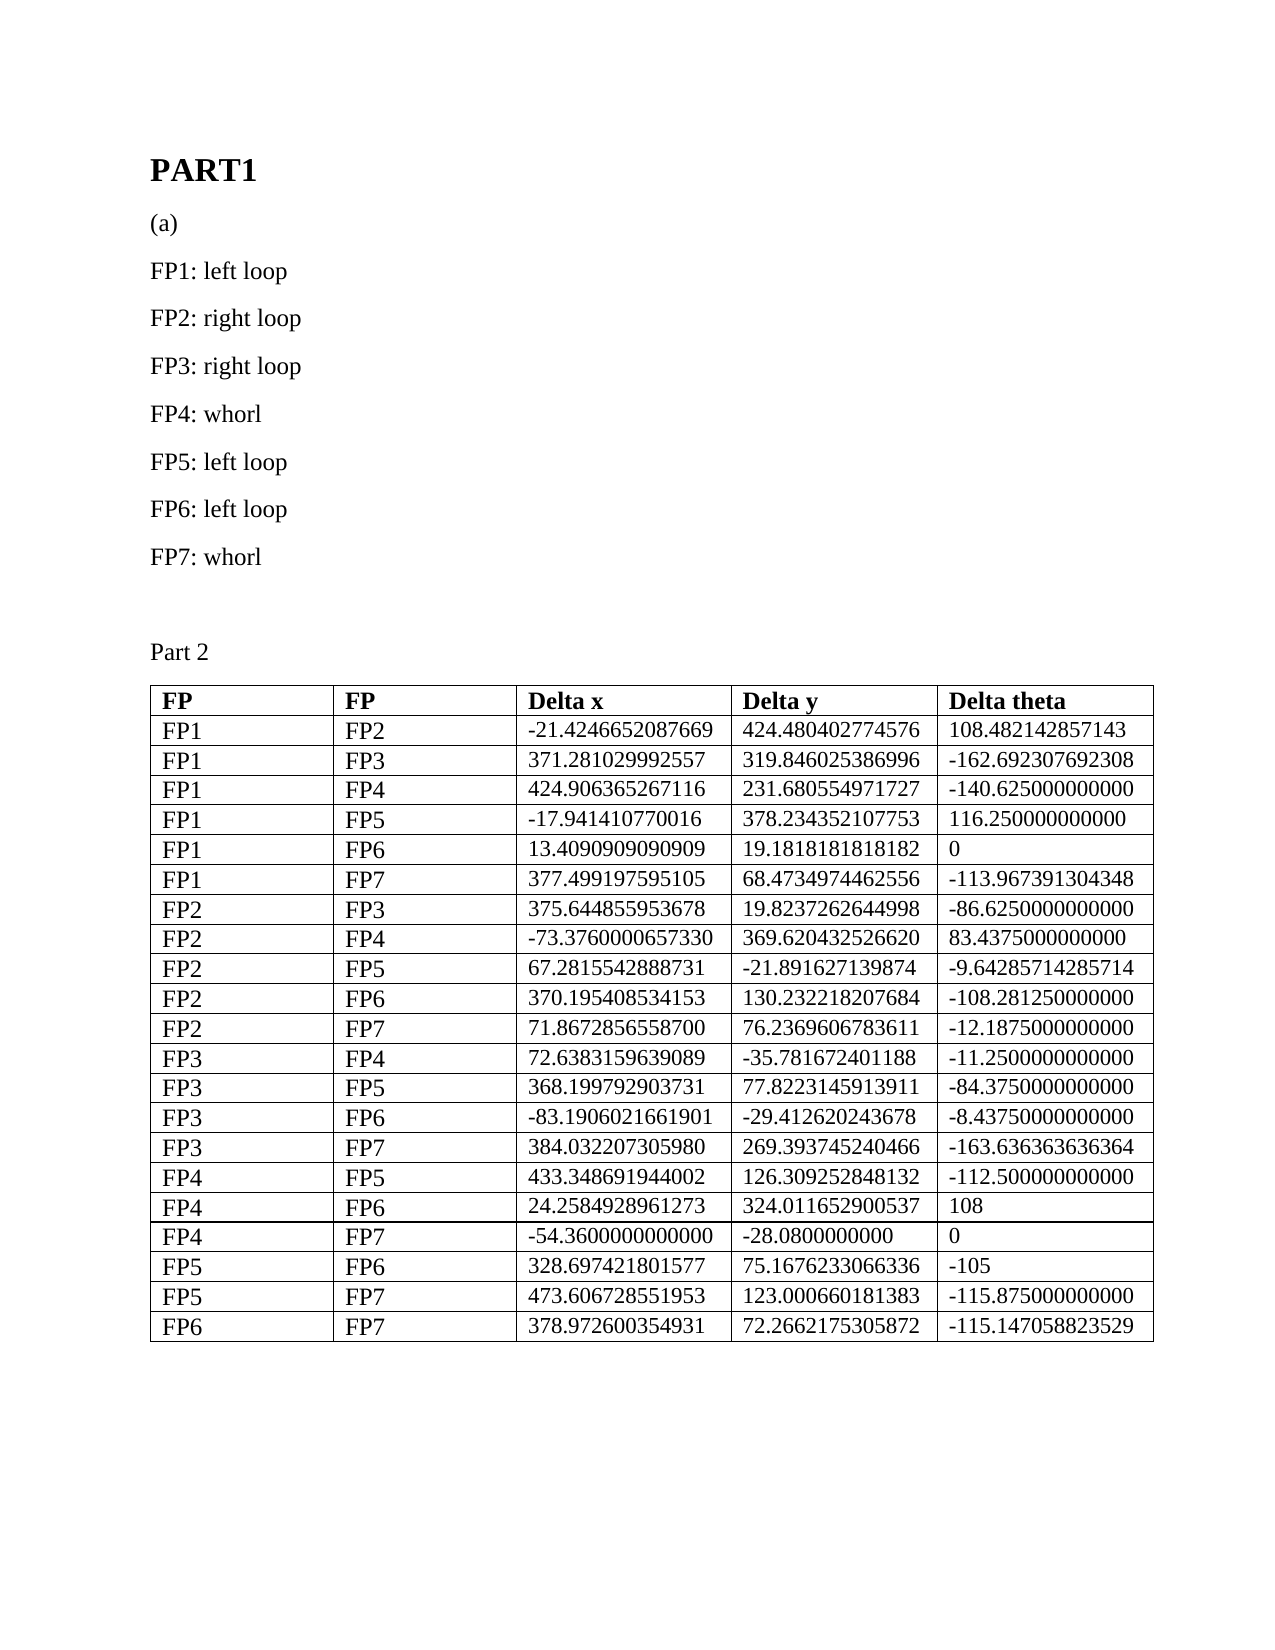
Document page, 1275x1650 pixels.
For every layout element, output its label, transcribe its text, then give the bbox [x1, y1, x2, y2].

table_cell -115.147058823529 [938, 1312, 1153, 1341]
table_cell 424.906365267116 [517, 776, 731, 804]
table_cell 123.000660181383 [732, 1282, 937, 1311]
table_cell FP7 [334, 1014, 516, 1043]
text FP5: left loop [150, 447, 1125, 475]
table_cell FP2 [151, 925, 333, 953]
table_cell 319.846025386996 [732, 746, 937, 774]
table_cell -9.64285714285714 [938, 954, 1153, 983]
table_cell -83.1906021661901 [517, 1103, 731, 1132]
table_cell FP4 [151, 1223, 333, 1251]
table_cell 378.234352107753 [732, 805, 937, 834]
table_cell FP1 [151, 805, 333, 834]
table_cell FP5 [334, 805, 516, 834]
table_cell -17.941410770016 [517, 805, 731, 834]
table_cell FP1 [151, 746, 333, 774]
table_header Delta y [732, 686, 937, 715]
table_cell FP4 [151, 1163, 333, 1192]
table_cell FP5 [334, 1074, 516, 1102]
table_cell 377.499197595105 [517, 865, 731, 894]
table_cell FP2 [151, 984, 333, 1013]
table_cell -35.781672401188 [732, 1044, 937, 1072]
table_cell FP2 [334, 716, 516, 745]
table_cell FP5 [334, 954, 516, 983]
text Part 2 [150, 637, 1125, 666]
table_cell -54.3600000000000 [517, 1223, 731, 1251]
table_cell FP4 [151, 1193, 333, 1221]
table_cell -162.692307692308 [938, 746, 1153, 774]
table_cell 384.032207305980 [517, 1133, 731, 1162]
table_cell 108 [938, 1193, 1153, 1221]
table_cell FP3 [151, 1074, 333, 1102]
text FP3: right loop [150, 351, 1125, 380]
text FP2: right loop [150, 303, 1125, 332]
table_cell 72.6383159639089 [517, 1044, 731, 1072]
table_cell FP4 [334, 776, 516, 804]
table_cell FP1 [151, 865, 333, 894]
table_header Delta x [517, 686, 731, 715]
table_cell 0 [938, 1223, 1153, 1251]
table_cell 371.281029992557 [517, 746, 731, 774]
table_cell FP3 [151, 1133, 333, 1162]
table_header FP [334, 686, 516, 715]
table_cell 71.8672856558700 [517, 1014, 731, 1043]
table_cell -140.625000000000 [938, 776, 1153, 804]
text (a) [150, 208, 1125, 237]
table_cell FP6 [334, 1193, 516, 1221]
table_cell -12.1875000000000 [938, 1014, 1153, 1043]
table_cell 324.011652900537 [732, 1193, 937, 1221]
table_cell 328.697421801577 [517, 1252, 731, 1281]
table_cell -163.636363636364 [938, 1133, 1153, 1162]
table_cell 269.393745240466 [732, 1133, 937, 1162]
table_cell 24.2584928961273 [517, 1193, 731, 1221]
table_header Delta theta [938, 686, 1153, 715]
table_cell 75.1676233066336 [732, 1252, 937, 1281]
table_cell FP7 [334, 1223, 516, 1251]
table_cell FP6 [334, 984, 516, 1013]
table_cell 368.199792903731 [517, 1074, 731, 1102]
table_cell 370.195408534153 [517, 984, 731, 1013]
table_cell -84.3750000000000 [938, 1074, 1153, 1102]
table_cell FP1 [151, 776, 333, 804]
table_cell FP6 [151, 1312, 333, 1341]
table_cell FP5 [151, 1282, 333, 1311]
table_cell FP5 [151, 1252, 333, 1281]
table_cell FP6 [334, 835, 516, 864]
table_cell -113.967391304348 [938, 865, 1153, 894]
table_cell -29.412620243678 [732, 1103, 937, 1132]
table_cell 76.2369606783611 [732, 1014, 937, 1043]
table_cell FP4 [334, 925, 516, 953]
table_cell FP3 [151, 1044, 333, 1072]
table_cell 369.620432526620 [732, 925, 937, 953]
table_cell FP6 [334, 1103, 516, 1132]
table_cell -8.43750000000000 [938, 1103, 1153, 1132]
table_cell FP1 [151, 835, 333, 864]
table_cell FP4 [334, 1044, 516, 1072]
table_cell 68.4734974462556 [732, 865, 937, 894]
table_cell FP7 [334, 1133, 516, 1162]
table_cell 473.606728551953 [517, 1282, 731, 1311]
table_cell 116.250000000000 [938, 805, 1153, 834]
table_cell FP1 [151, 716, 333, 745]
table_cell -73.3760000657330 [517, 925, 731, 953]
table_cell 72.2662175305872 [732, 1312, 937, 1341]
table_cell FP2 [151, 895, 333, 923]
table_cell FP7 [334, 1282, 516, 1311]
table_cell FP3 [334, 895, 516, 923]
table_cell FP3 [334, 746, 516, 774]
table_cell 231.680554971727 [732, 776, 937, 804]
table_cell FP2 [151, 954, 333, 983]
table_cell FP3 [151, 1103, 333, 1132]
table_cell -28.0800000000 [732, 1223, 937, 1251]
table_cell FP6 [334, 1252, 516, 1281]
table_cell FP2 [151, 1014, 333, 1043]
table_cell -11.2500000000000 [938, 1044, 1153, 1072]
table_cell -105 [938, 1252, 1153, 1281]
table_cell 130.232218207684 [732, 984, 937, 1013]
text FP1: left loop [150, 256, 1125, 284]
table_cell FP5 [334, 1163, 516, 1192]
table_cell 375.644855953678 [517, 895, 731, 923]
table_cell FP7 [334, 865, 516, 894]
table_cell 126.309252848132 [732, 1163, 937, 1192]
table_cell 67.2815542888731 [517, 954, 731, 983]
table_cell 13.4090909090909 [517, 835, 731, 864]
text FP4: whorl [150, 399, 1125, 428]
table_cell -108.281250000000 [938, 984, 1153, 1013]
table_cell 378.972600354931 [517, 1312, 731, 1341]
table_cell 424.480402774576 [732, 716, 937, 745]
table_cell -115.875000000000 [938, 1282, 1153, 1311]
table_cell 108.482142857143 [938, 716, 1153, 745]
text FP6: left loop [150, 494, 1125, 523]
table_cell 0 [938, 835, 1153, 864]
table_cell -86.6250000000000 [938, 895, 1153, 923]
table_cell 19.1818181818182 [732, 835, 937, 864]
table_cell -21.891627139874 [732, 954, 937, 983]
table_cell 433.348691944002 [517, 1163, 731, 1192]
text FP7: whorl [150, 542, 1125, 571]
table_cell 19.8237262644998 [732, 895, 937, 923]
text PART1 [150, 150, 1125, 188]
table_cell FP7 [334, 1312, 516, 1341]
table_header FP [151, 686, 333, 715]
table_cell 83.4375000000000 [938, 925, 1153, 953]
table_cell -112.500000000000 [938, 1163, 1153, 1192]
table_cell -21.4246652087669 [517, 716, 731, 745]
table_cell 77.8223145913911 [732, 1074, 937, 1102]
